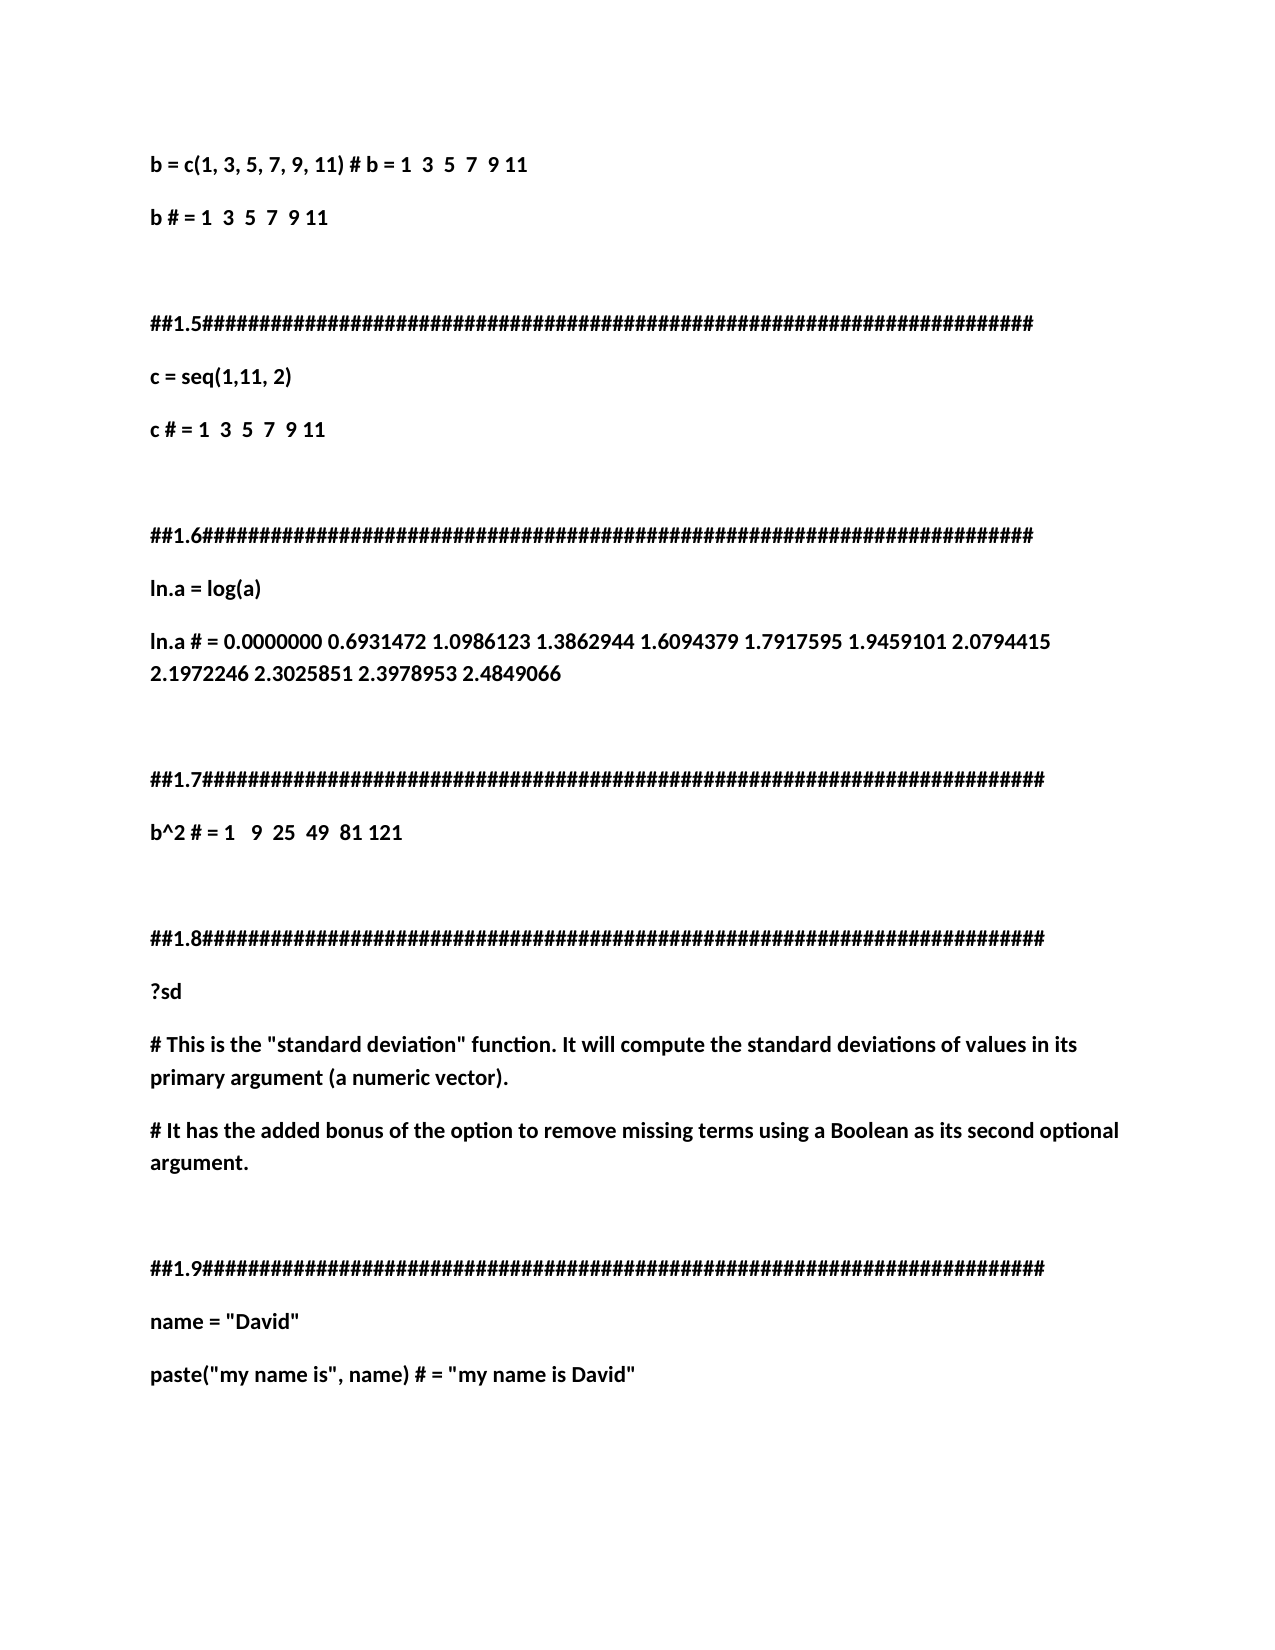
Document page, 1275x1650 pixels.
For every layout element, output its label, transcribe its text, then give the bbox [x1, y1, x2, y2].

text ##1.9########################################################################## [150, 1254, 1125, 1282]
text ln.a # = 0.0000000 0.6931472 1.0986123 1.3862944 1.6094379 1.7917595 1.9459101 2.0794415 2.1972246 2.3025851 2.3978953 2.4849066 [150, 627, 1125, 687]
text b # = 1 3 5 7 9 11 [150, 203, 1125, 231]
text ln.a = log(a) [150, 574, 1125, 602]
text ##1.7########################################################################## [150, 765, 1125, 793]
text # This is the "standard deviation" function. It will compute the standard deviations of values in its primary argument (a numeric vector). [150, 1031, 1125, 1091]
text c # = 1 3 5 7 9 11 [150, 415, 1125, 443]
text ##1.5######################################################################### [150, 309, 1125, 337]
text name = "David" [150, 1307, 1125, 1335]
text ##1.8########################################################################## [150, 924, 1125, 952]
text c = seq(1,11, 2) [150, 362, 1125, 390]
text paste("my name is", name) # = "my name is David" [150, 1360, 1125, 1388]
text # It has the added bonus of the option to remove missing terms using a Boolean as its second optional argument. [150, 1116, 1125, 1176]
text ?sd [150, 977, 1125, 1006]
text ##1.6######################################################################### [150, 521, 1125, 549]
text b = c(1, 3, 5, 7, 9, 11) # b = 1 3 5 7 9 11 [150, 150, 1125, 178]
text b^2 # = 1 9 25 49 81 121 [150, 818, 1125, 846]
